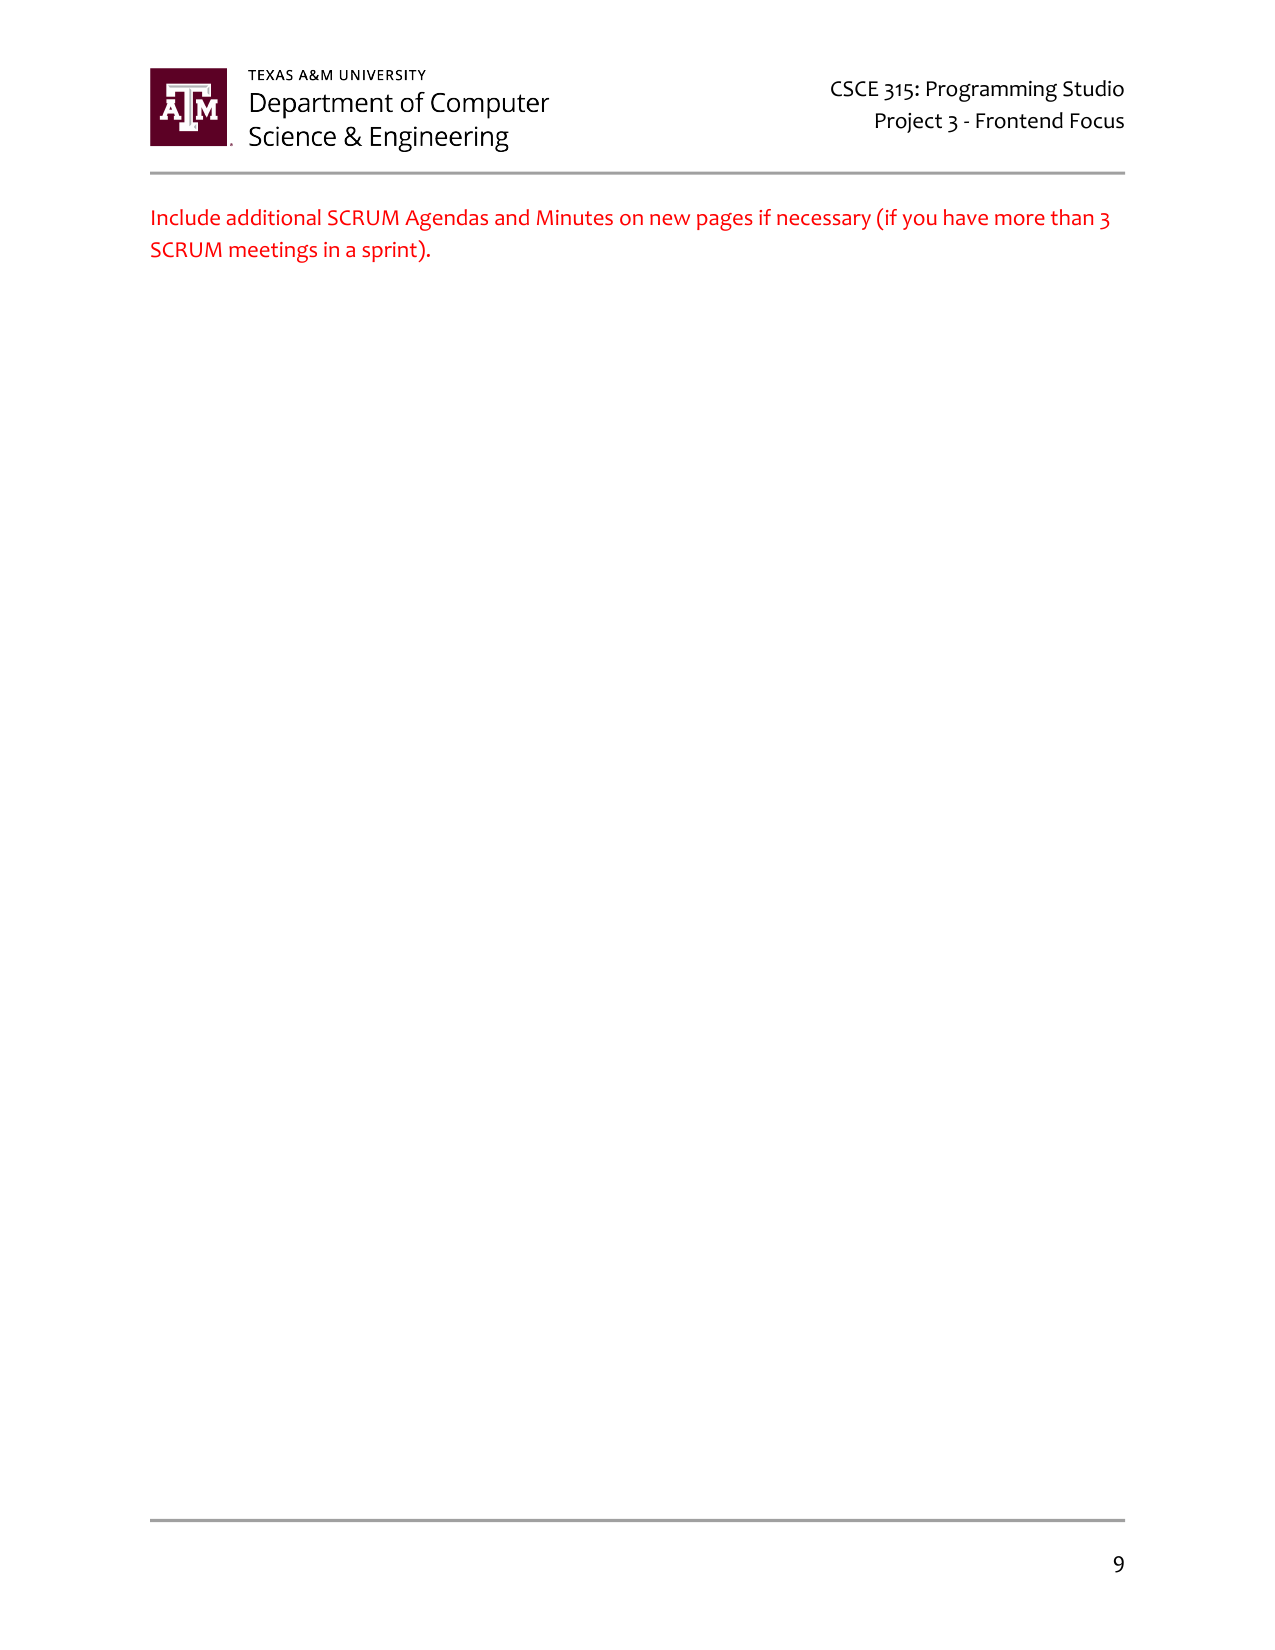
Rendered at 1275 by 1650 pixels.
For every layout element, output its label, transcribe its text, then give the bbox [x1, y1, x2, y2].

picture [150, 68, 550, 152]
text Include additional SCRUM Agendas and Minutes on new pages if necessary (if you have more than 3 SCRUM meetings in a sprint). [150, 203, 1125, 264]
